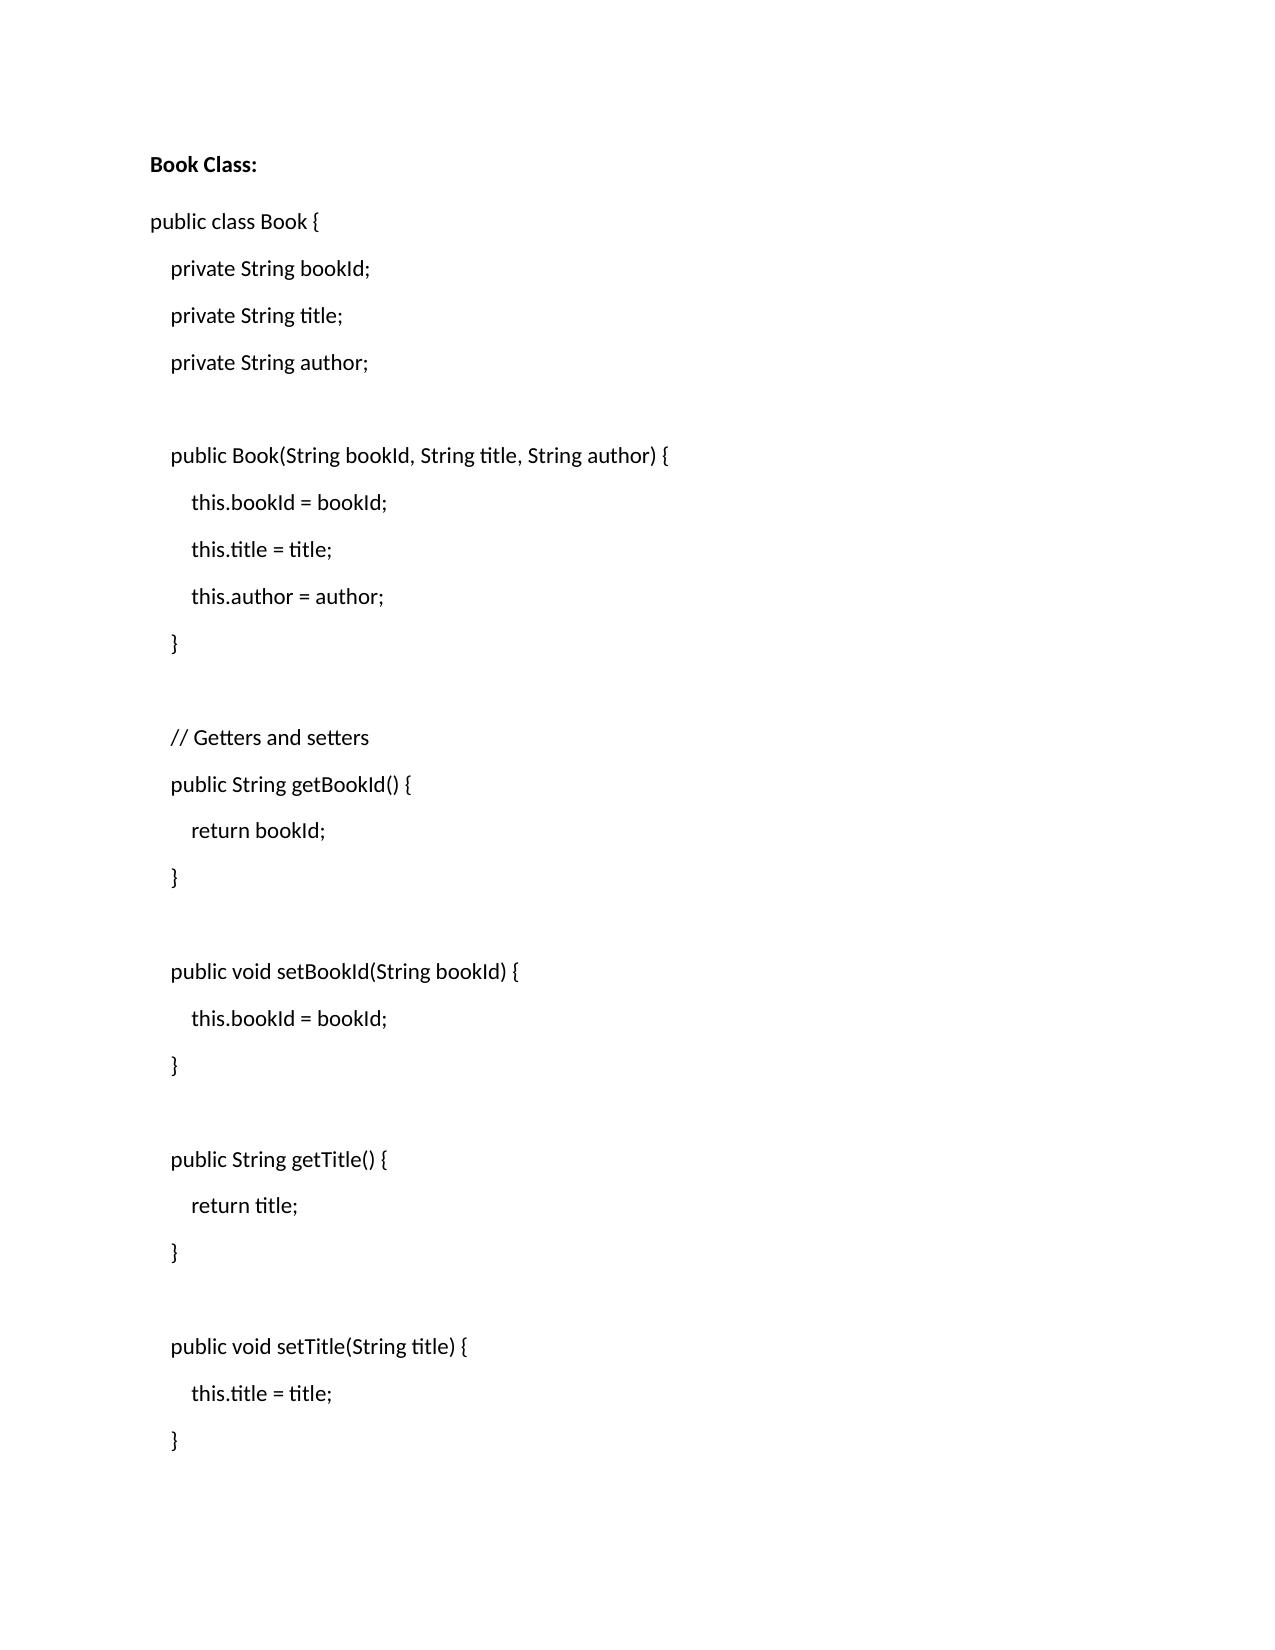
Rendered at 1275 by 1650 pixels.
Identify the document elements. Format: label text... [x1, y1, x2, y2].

text return bookId; [150, 817, 1125, 844]
text // Getters and setters [150, 723, 1125, 751]
text return title; [150, 1192, 1125, 1219]
text this.bookId = bookId; [150, 1004, 1125, 1032]
text this.bookId = bookId; [150, 488, 1125, 516]
text this.title = title; [150, 535, 1125, 563]
text public class Book { [150, 207, 1125, 235]
text private String author; [150, 348, 1125, 376]
text public void setTitle(String title) { [150, 1332, 1125, 1360]
text public String getBookId() { [150, 770, 1125, 798]
text this.title = title; [150, 1379, 1125, 1407]
text public String getTitle() { [150, 1145, 1125, 1173]
text this.author = author; [150, 582, 1125, 610]
text } [150, 629, 1125, 657]
text private String bookId; [150, 254, 1125, 282]
text } [150, 1238, 1125, 1266]
text private String title; [150, 301, 1125, 329]
text public Book(String bookId, String title, String author) { [150, 442, 1125, 469]
text Book Class: [150, 150, 1125, 178]
text public void setBookId(String bookId) { [150, 957, 1125, 985]
text } [150, 863, 1125, 891]
text } [150, 1426, 1125, 1454]
text } [150, 1051, 1125, 1079]
